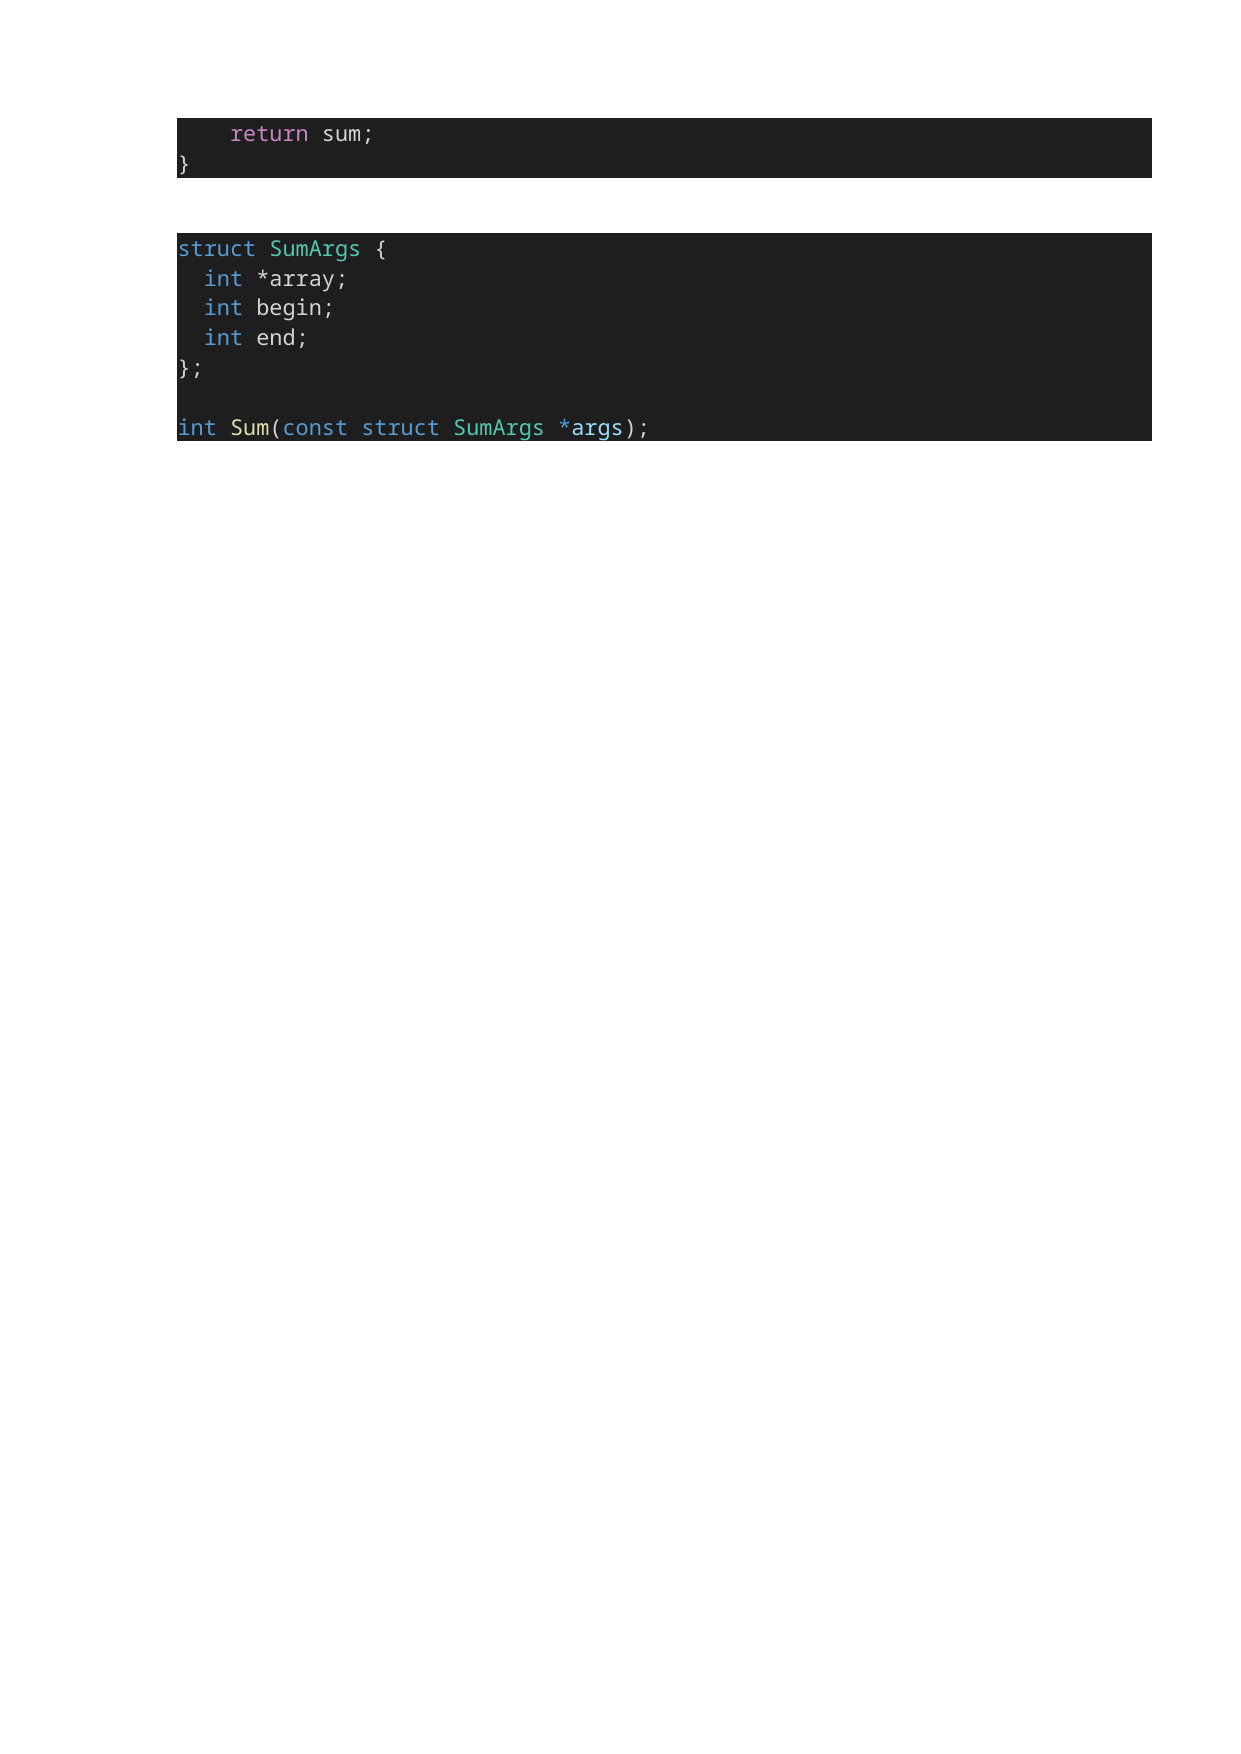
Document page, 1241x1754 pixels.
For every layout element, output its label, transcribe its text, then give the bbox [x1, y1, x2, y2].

text int end; [177, 322, 1152, 352]
text int begin; [177, 292, 1152, 322]
text } [177, 148, 1152, 178]
text struct SumArgs { [177, 233, 1152, 262]
text return sum; [177, 118, 1152, 148]
text int Sum(const struct SumArgs *args); [177, 411, 1152, 441]
text }; [177, 352, 1152, 382]
text int *array; [177, 262, 1152, 292]
